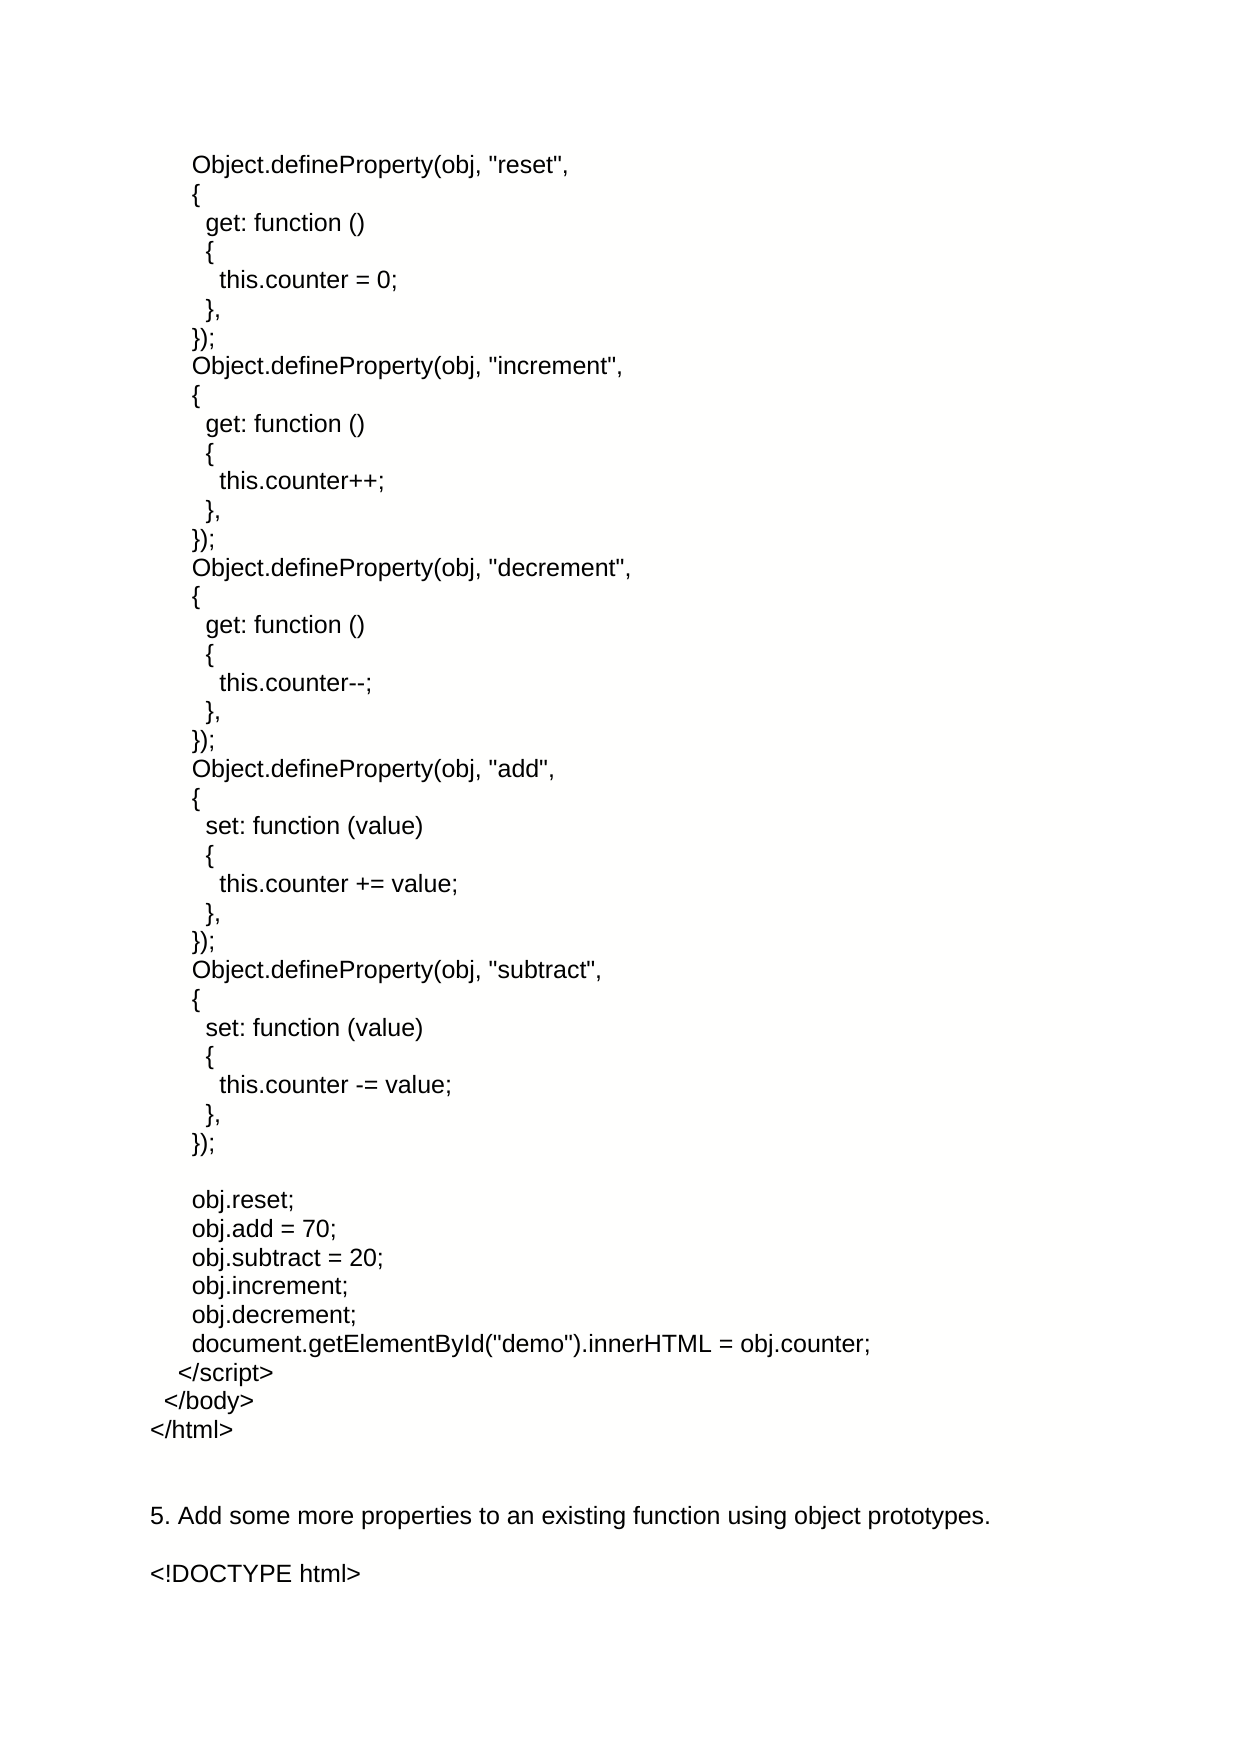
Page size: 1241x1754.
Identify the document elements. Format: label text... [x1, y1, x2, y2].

text { [150, 179, 1090, 207]
text }); [150, 322, 1090, 351]
text </script> [150, 1357, 1090, 1386]
text obj.increment; [150, 1271, 1090, 1300]
text { [150, 840, 1090, 869]
text { [150, 437, 1090, 466]
text get: function () [150, 409, 1090, 437]
text <!DOCTYPE html> [150, 1559, 1090, 1587]
text }, [150, 897, 1090, 926]
text }); [150, 926, 1090, 955]
text }, [150, 696, 1090, 725]
text Object.defineProperty(obj, "subtract", [150, 955, 1090, 984]
text { [150, 581, 1090, 610]
text get: function () [150, 610, 1090, 639]
text this.counter += value; [150, 869, 1090, 897]
text }); [150, 1127, 1090, 1156]
text }, [150, 294, 1090, 322]
text { [150, 1041, 1090, 1070]
text </body> [150, 1386, 1090, 1415]
text obj.reset; [150, 1185, 1090, 1214]
text Object.defineProperty(obj, "reset", [150, 150, 1090, 179]
text { [150, 782, 1090, 811]
text Object.defineProperty(obj, "add", [150, 754, 1090, 782]
text 5. Add some more properties to an existing function using object prototypes. [150, 1501, 1090, 1530]
text { [150, 984, 1090, 1012]
text Object.defineProperty(obj, "increment", [150, 351, 1090, 380]
text }); [150, 725, 1090, 754]
text this.counter--; [150, 667, 1090, 696]
text { [150, 639, 1090, 667]
text { [150, 380, 1090, 409]
text }); [150, 524, 1090, 552]
text obj.add = 70; [150, 1214, 1090, 1242]
text this.counter = 0; [150, 265, 1090, 294]
text </html> [150, 1415, 1090, 1444]
text obj.decrement; [150, 1300, 1090, 1329]
text }, [150, 1099, 1090, 1127]
text }, [150, 495, 1090, 524]
text document.getElementById("demo").innerHTML = obj.counter; [150, 1329, 1090, 1357]
text Object.defineProperty(obj, "decrement", [150, 552, 1090, 581]
text { [150, 236, 1090, 265]
text set: function (value) [150, 811, 1090, 840]
text this.counter -= value; [150, 1070, 1090, 1099]
text get: function () [150, 207, 1090, 236]
text obj.subtract = 20; [150, 1242, 1090, 1271]
text set: function (value) [150, 1012, 1090, 1041]
text this.counter++; [150, 466, 1090, 495]
